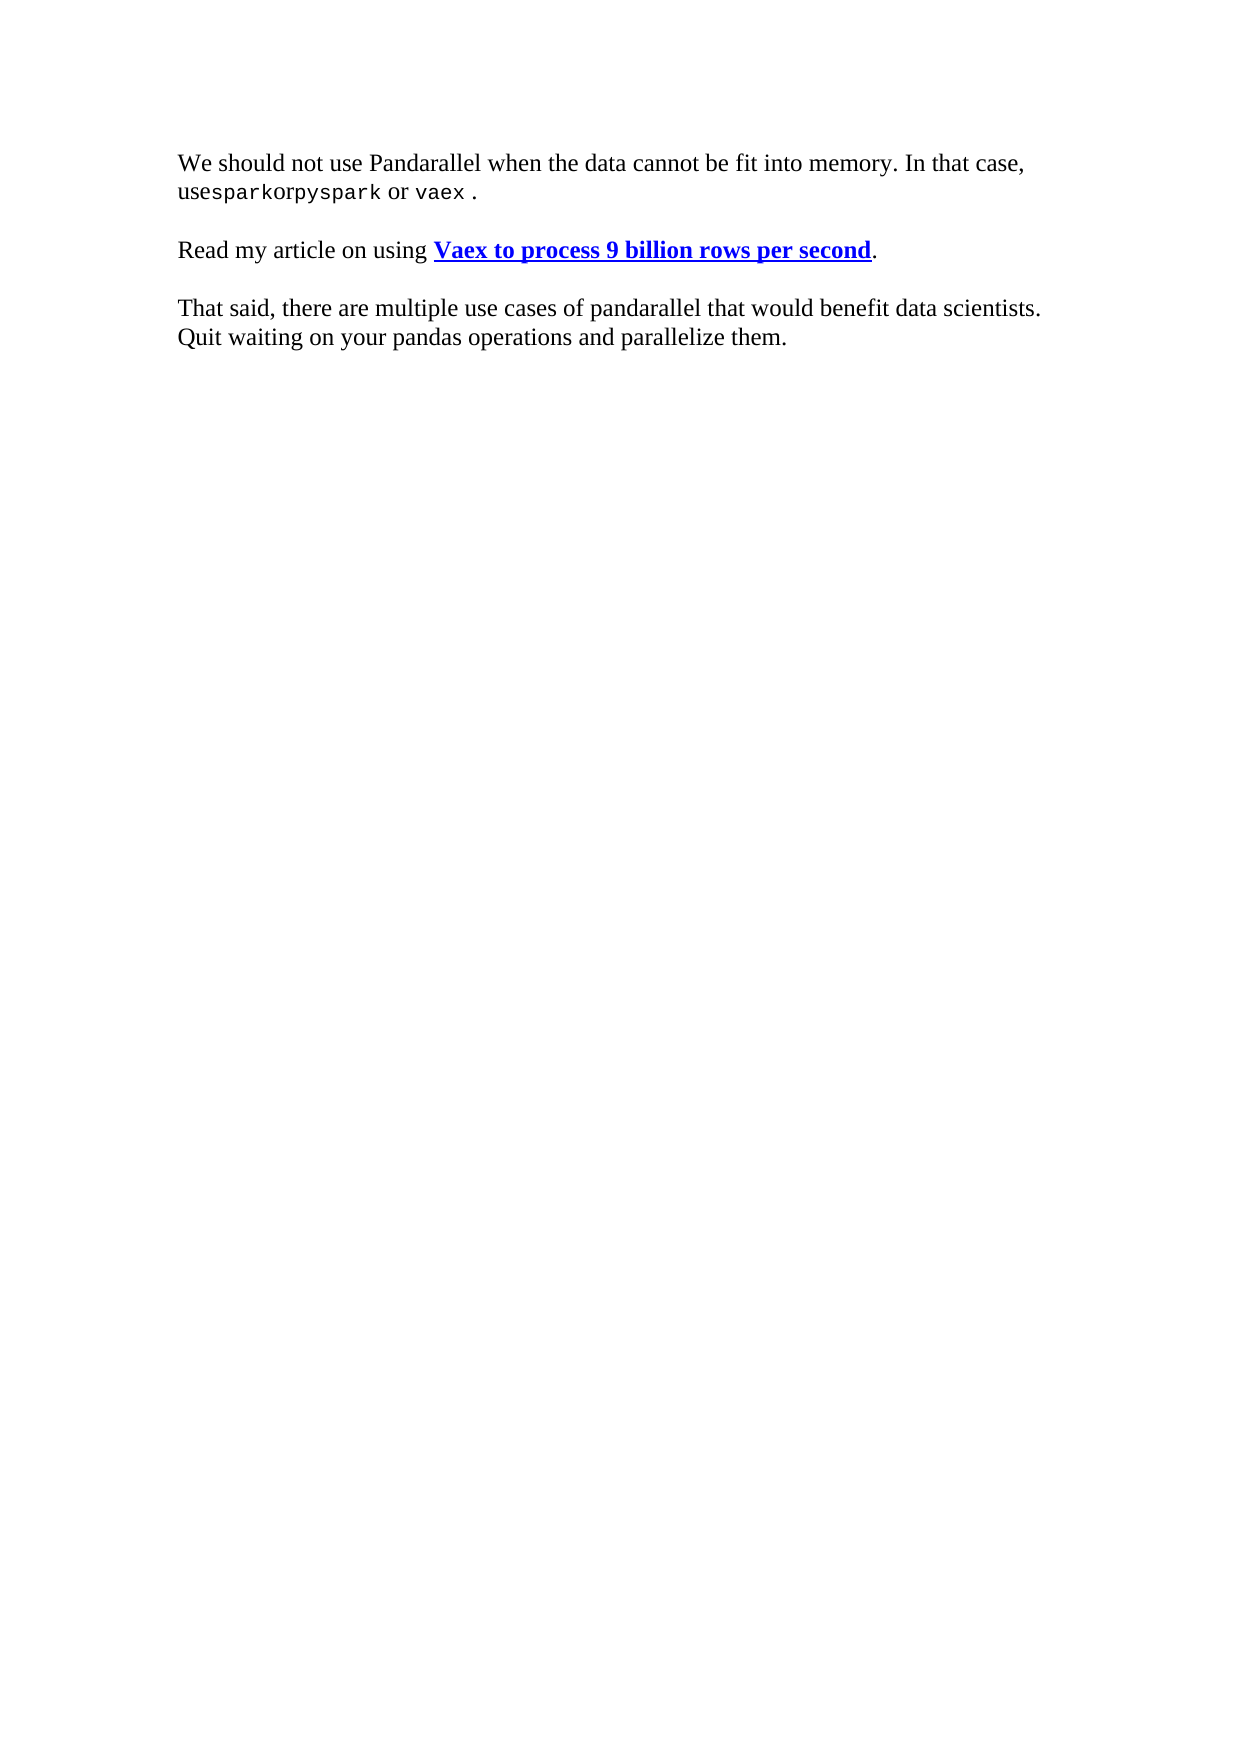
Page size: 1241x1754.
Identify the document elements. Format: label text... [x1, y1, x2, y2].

text Read my article on using Vaex to process 9 billion rows per second. [177, 235, 1063, 264]
text That said, there are multiple use cases of pandarallel that would benefit data scientists. Quit waiting on your pandas operations and parallelize them. [177, 293, 1063, 351]
text We should not use Pandarallel when the data cannot be fit into memory. In that case, usesparkorpyspark or vaex . [177, 148, 1063, 206]
